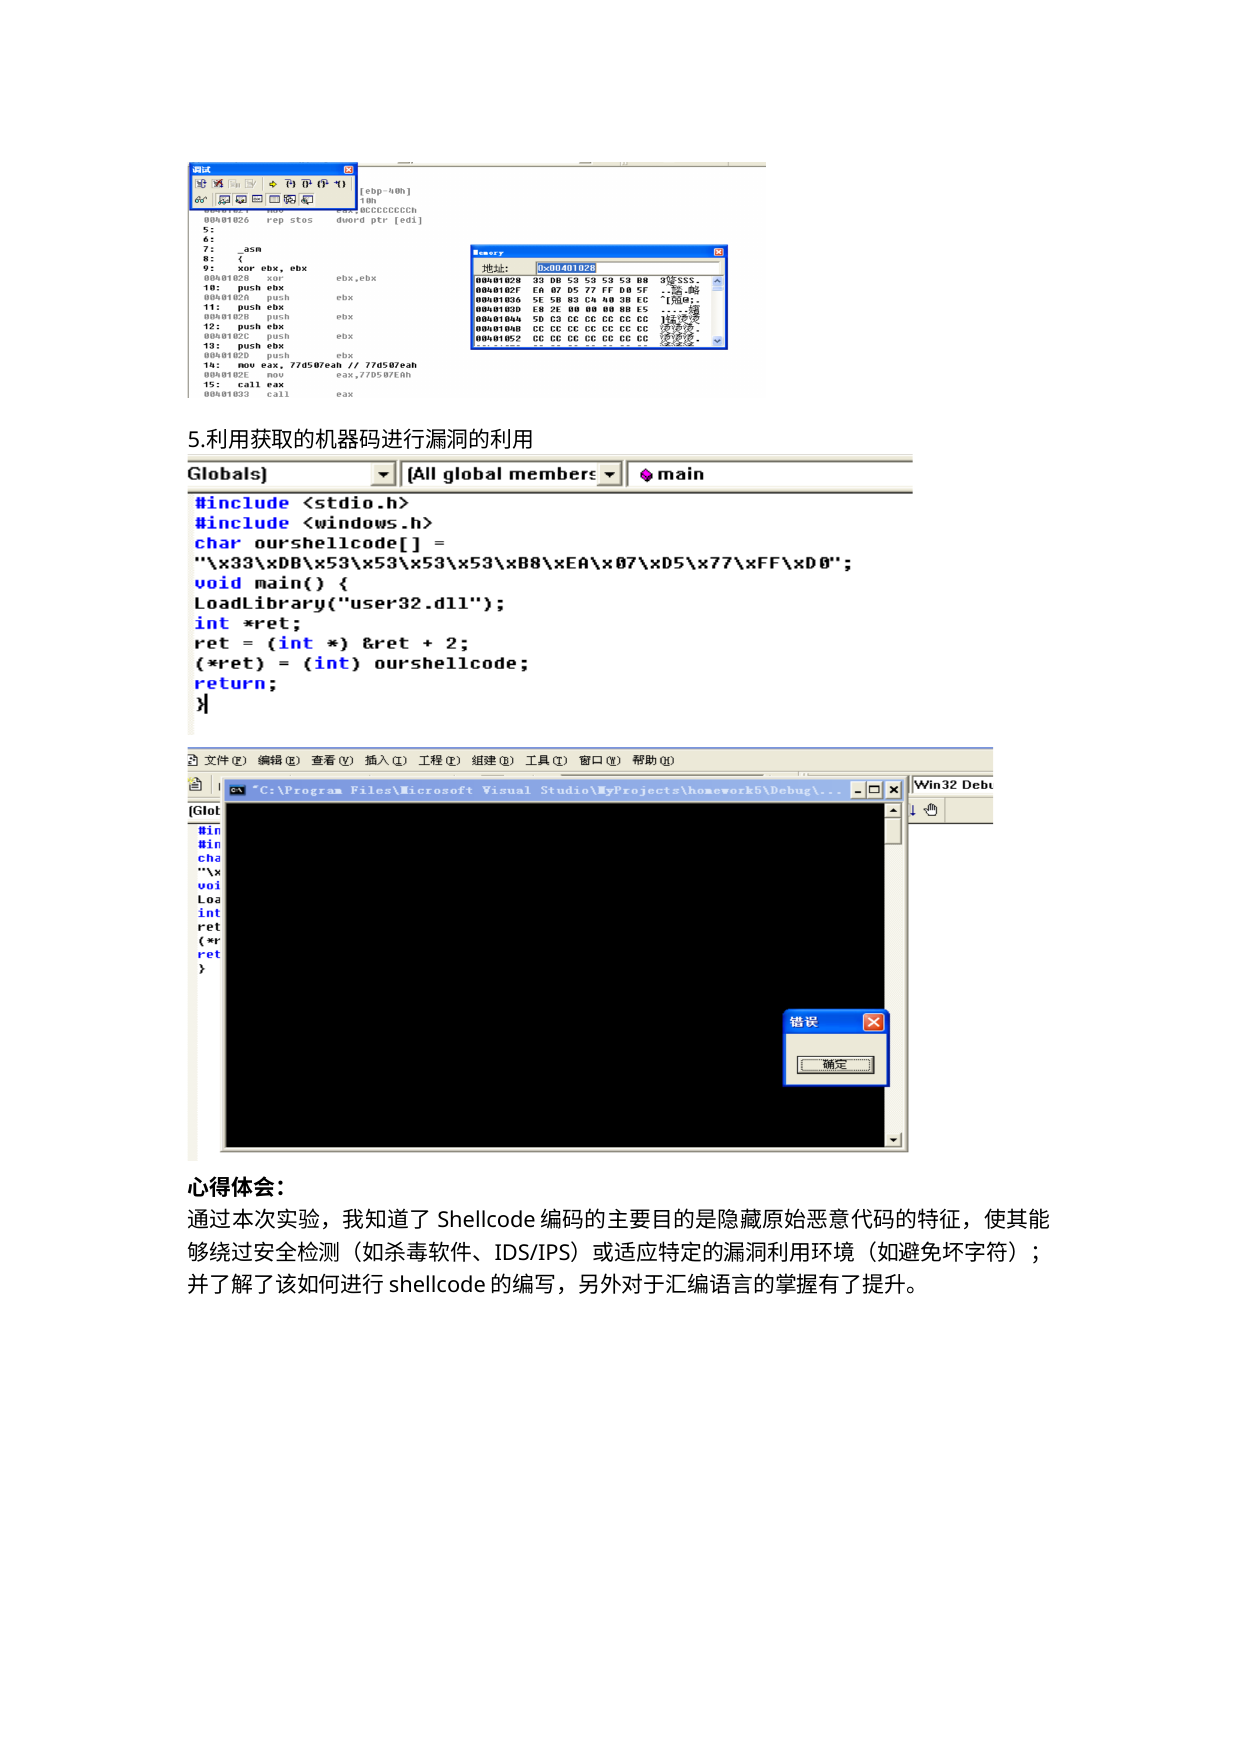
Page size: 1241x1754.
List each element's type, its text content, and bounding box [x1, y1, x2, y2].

text 5.利用获取的机器码进行漏洞的利用 [187, 422, 1053, 454]
picture [187, 162, 766, 398]
text 通过本次实验，我知道了Shellcode编码的主要目的是隐藏原始恶意代码的特征，使其能够绕过安全检测（如杀毒软件、IDS/IPS）或适应特定的漏洞利用环境（如避免坏字符）；并了解了该如何进行shellcode的编写，另外对于汇编语言的掌握有了提升。 [187, 1202, 1053, 1299]
picture [187, 747, 994, 1161]
text 心得体会： [187, 1169, 1053, 1202]
picture [187, 454, 913, 735]
